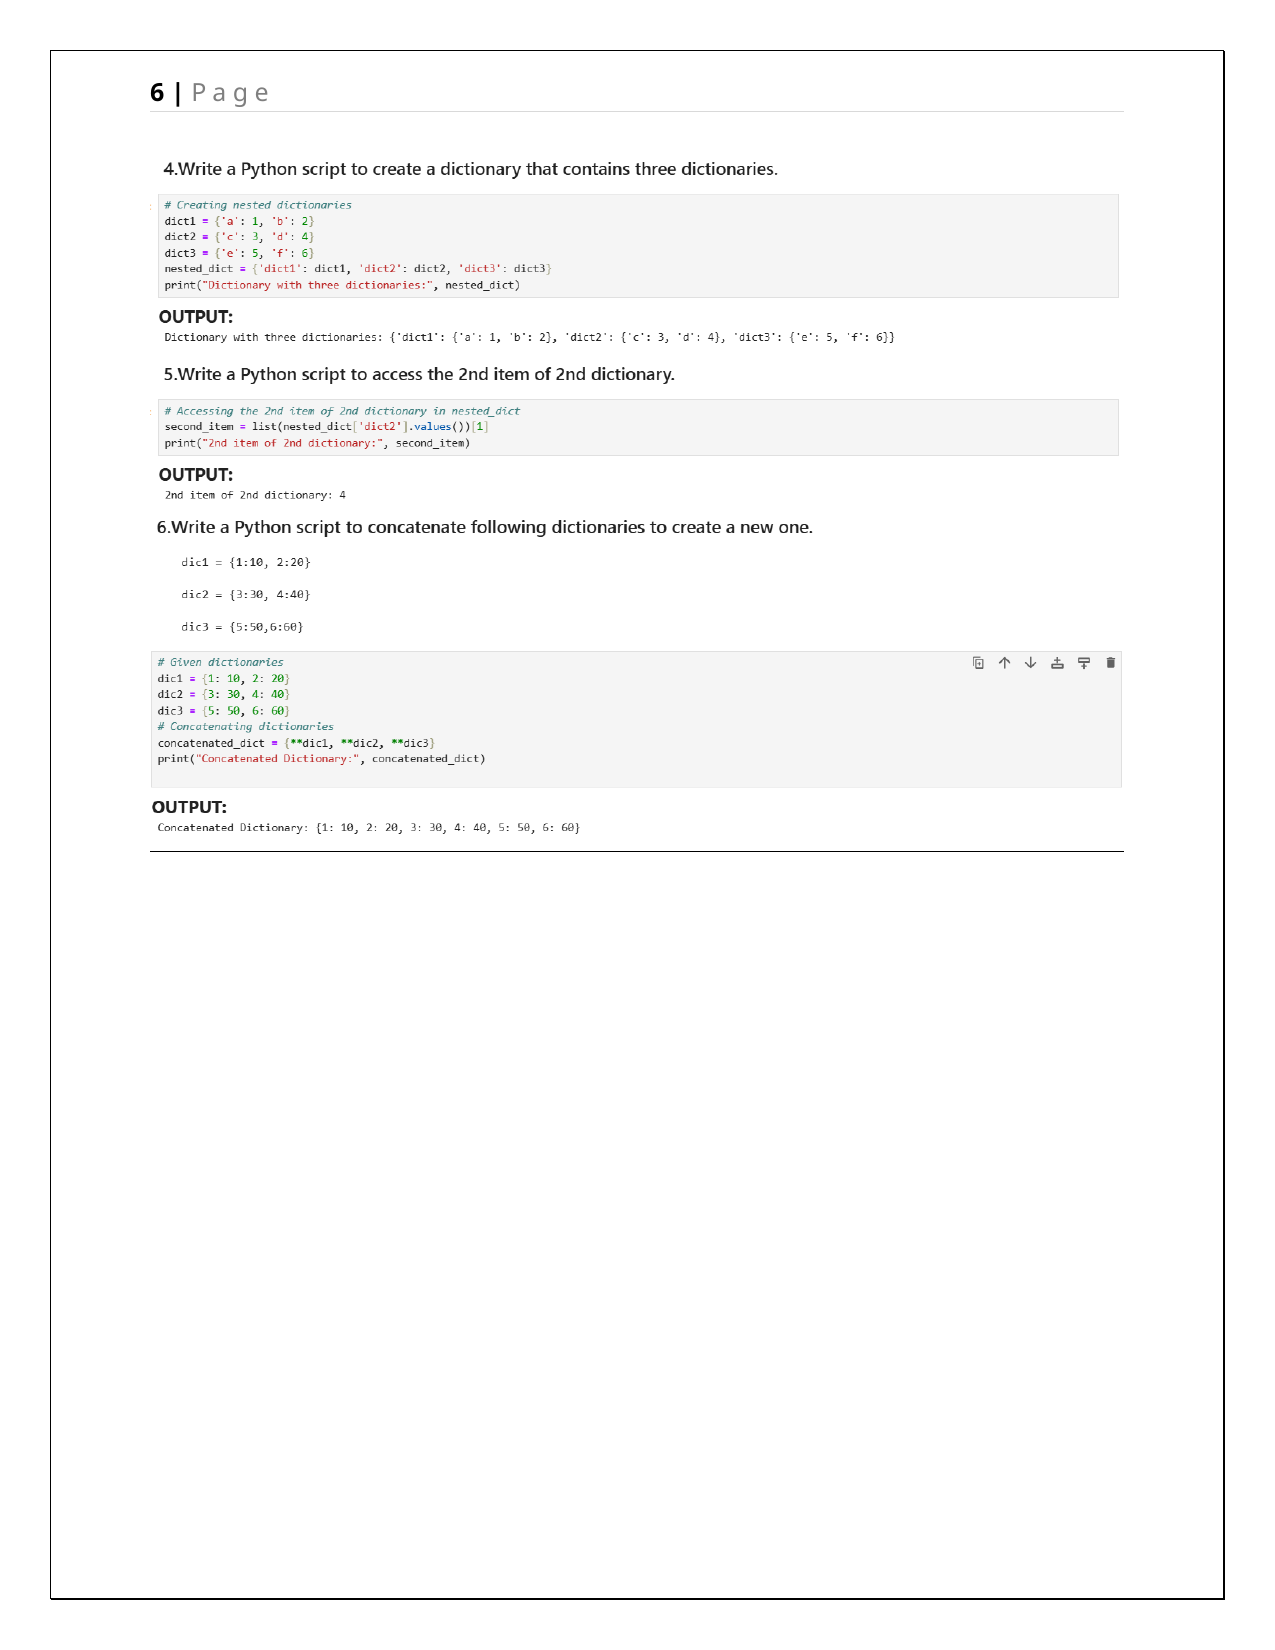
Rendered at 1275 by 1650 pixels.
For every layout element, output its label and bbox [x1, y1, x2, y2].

picture [150, 150, 1125, 509]
picture [150, 514, 1125, 849]
